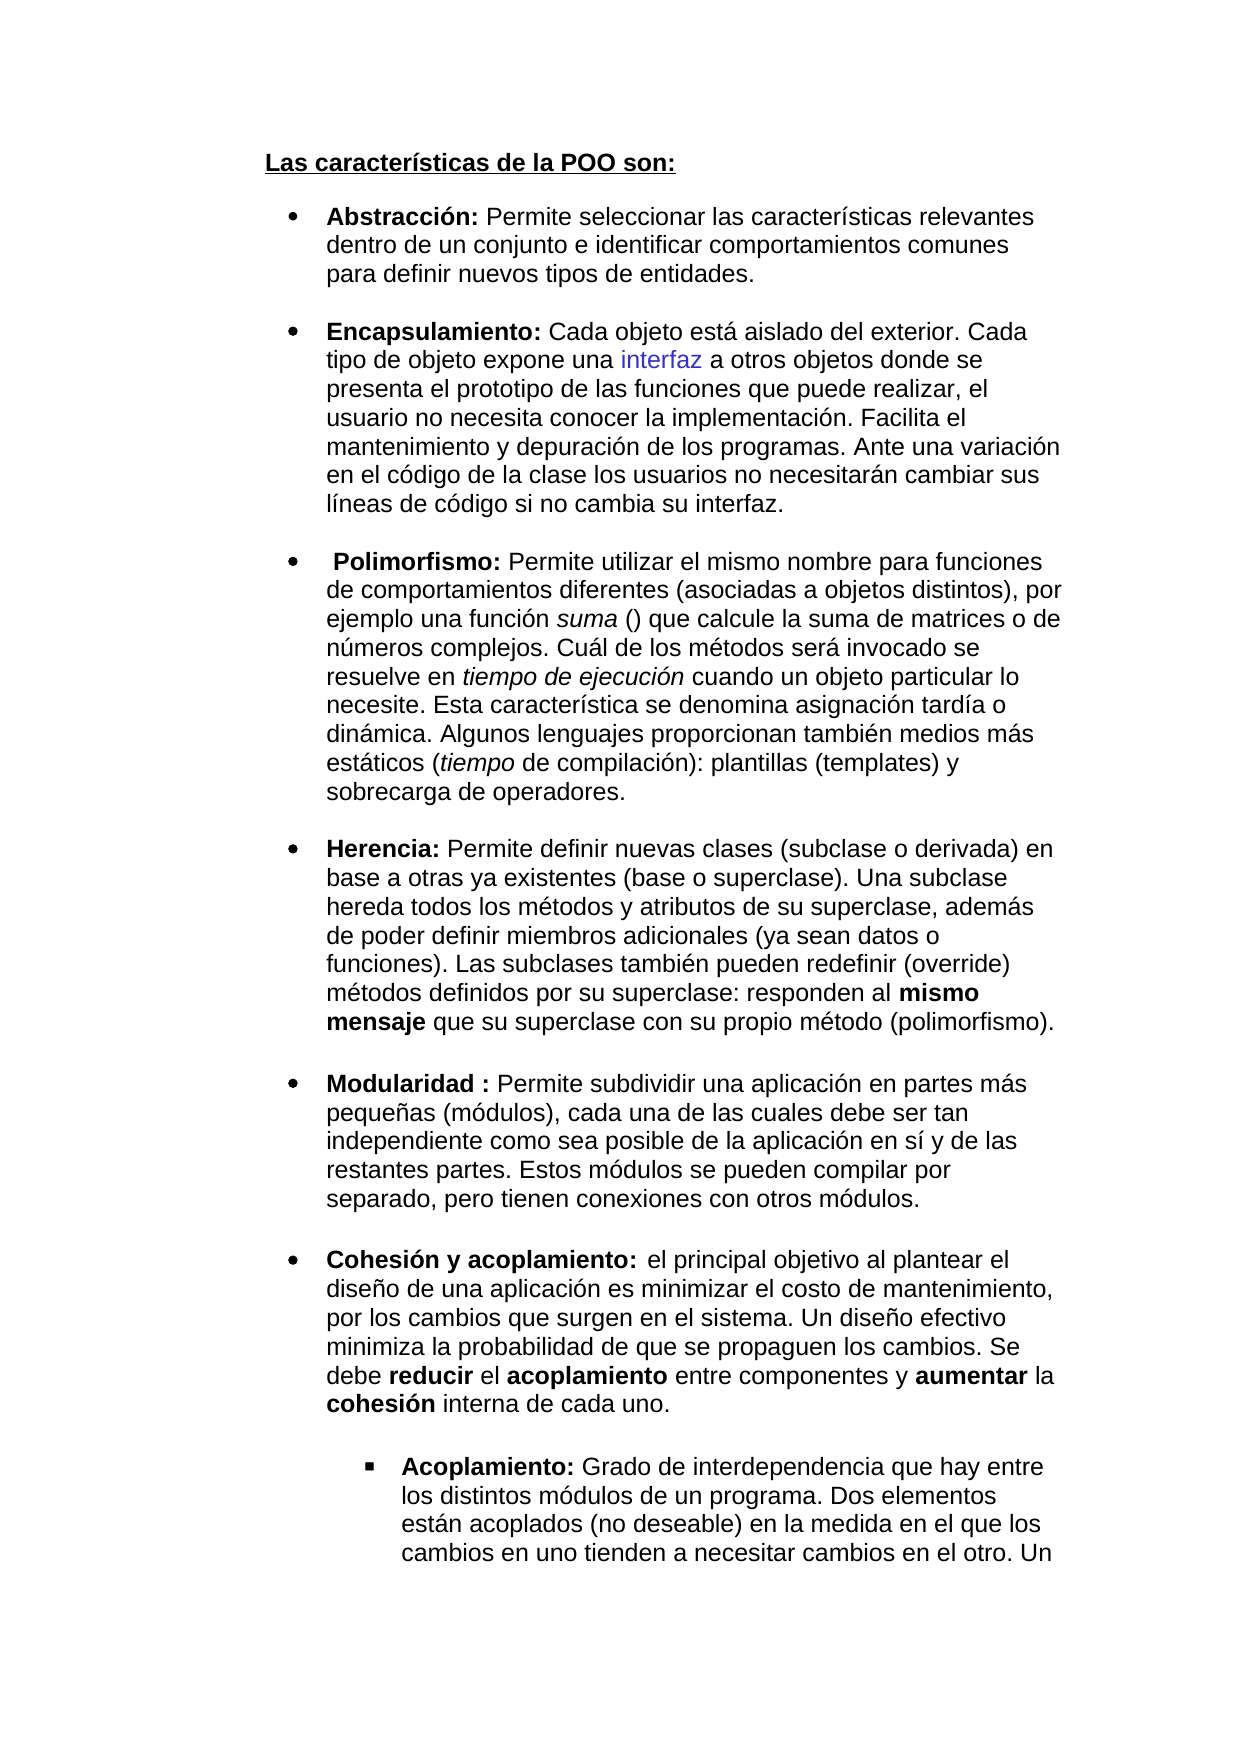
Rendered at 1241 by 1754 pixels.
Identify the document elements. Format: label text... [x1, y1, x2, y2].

list Abstracción: Permite seleccionar las características relevantes dentro de un conjunto e identificar comportamientos comunes para definir nuevos tipos de entidades. [288, 201, 1063, 288]
text Las características de la POO son: [177, 148, 1063, 176]
list Modularidad : Permite subdividir una aplicación en partes más pequeñas (módulos), cada una de las cuales debe ser tan independiente como sea posible de la aplicación en sí y de las restantes partes. Estos módulos se pueden compilar por separado, pero tienen conexiones con otros módulos. [288, 1069, 1063, 1212]
list Herencia: Permite definir nuevas clases (subclase o derivada) en base a otras ya existentes (base o superclase). Una subclase hereda todos los métodos y atributos de su superclase, además de poder definir miembros adicionales (ya sean datos o funciones). Las subclases también pueden redefinir (override) métodos definidos por su superclase: responden al mismo mensaje que su superclase con su propio método (polimorfismo). [288, 834, 1063, 1036]
list Encapsulamiento: Cada objeto está aislado del exterior. Cada tipo de objeto expone una interfaz a otros objetos donde se presenta el prototipo de las funciones que puede realizar, el usuario no necesita conocer la implementación. Facilita el mantenimiento y depuración de los programas. Ante una variación en el código de la clase los usuarios no necesitarán cambiar sus líneas de código si no cambia su interfaz. [288, 317, 1063, 518]
list Polimorfismo: Permite utilizar el mismo nombre para funciones de comportamientos diferentes (asociadas a objetos distintos), por ejemplo una función suma () que calcule la suma de matrices o de números complejos. Cuál de los métodos será invocado se resuelve en tiempo de ejecución cuando un objeto particular lo necesite. Esta característica se denomina asignación tardía o dinámica. Algunos lenguajes proporcionan también medios más estáticos (tiempo de compilación): plantillas (templates) y sobrecarga de operadores. [288, 547, 1063, 806]
list Cohesión y acoplamiento: el principal objetivo al plantear el diseño de una aplicación es minimizar el costo de mantenimiento, por los cambios que surgen en el sistema. Un diseño efectivo minimiza la probabilidad de que se propaguen los cambios. Se debe reducir el acoplamiento entre componentes y aumentar la cohesión interna de cada uno. [288, 1246, 1063, 1418]
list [363, 1452, 1063, 1567]
